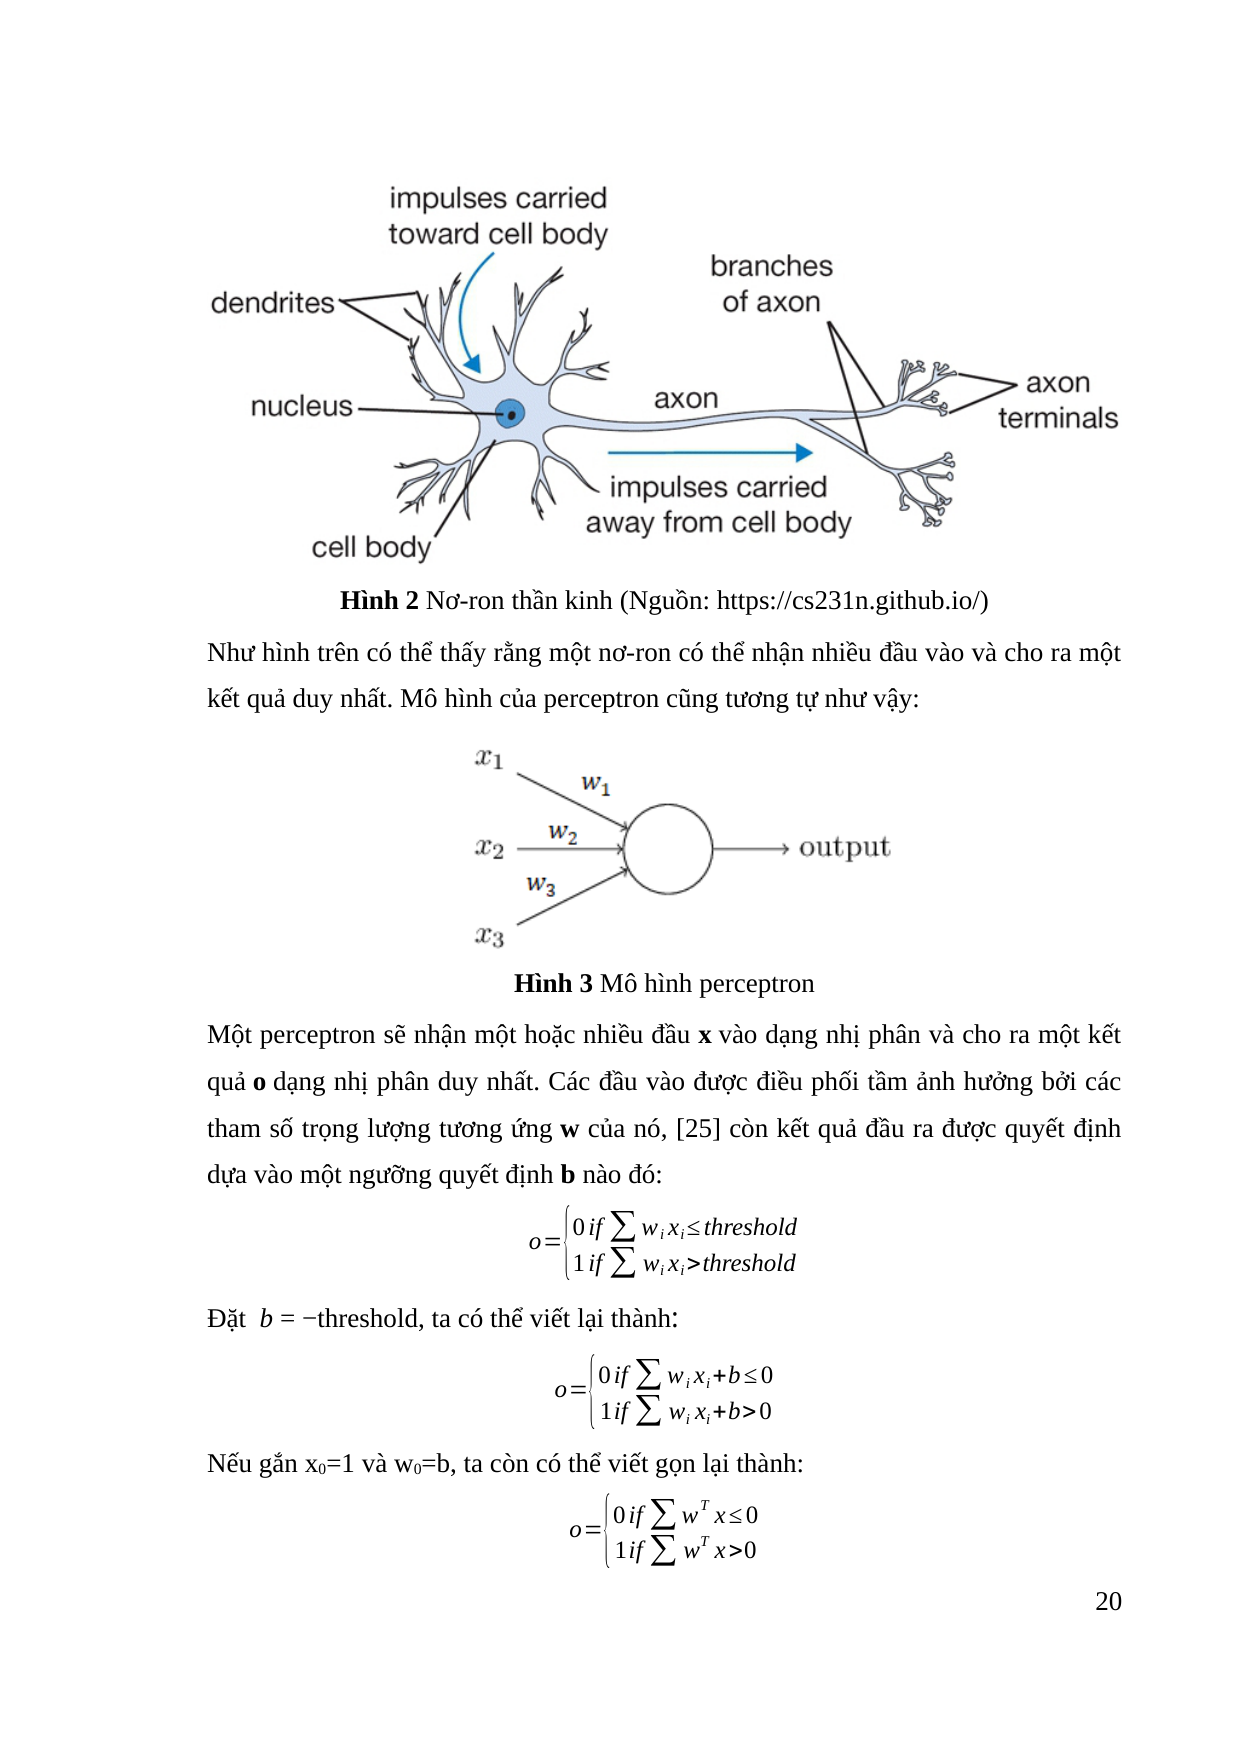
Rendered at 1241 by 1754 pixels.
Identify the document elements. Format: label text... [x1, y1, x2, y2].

text Như hình trên có thể thấy rằng một nơ-ron có thể nhận nhiều đầu vào và cho ra một kết quả duy nhất. Mô hình của perceptron cũng tương tự như vậy: [207, 636, 1122, 714]
text Hình 3 Mô hình perceptron [207, 967, 1122, 998]
picture [206, 177, 1123, 569]
text Hình 2 Nơ-ron thần kinh (Nguồn: https://cs231n.github.io/) [207, 584, 1122, 615]
text Nếu gắn x0=1 và w0=b, ta còn có thể viết gọn lại thành: [207, 1447, 1122, 1478]
picture [464, 741, 894, 952]
text Một perceptron sẽ nhận một hoặc nhiều đầu x vào dạng nhị phân và cho ra một kết quả o dạng nhị phân duy nhất. Các đầu vào được điều phối tầm ảnh hưởng bởi các tham số trọng lượng tương ứng w của nó, còn kết quả đầu ra được quyết định dựa vào một ngưỡng quyết định b nào đó: [207, 1019, 1122, 1190]
text Đặt b = −threshold, ta có thể viết lại thành: [207, 1298, 1122, 1335]
